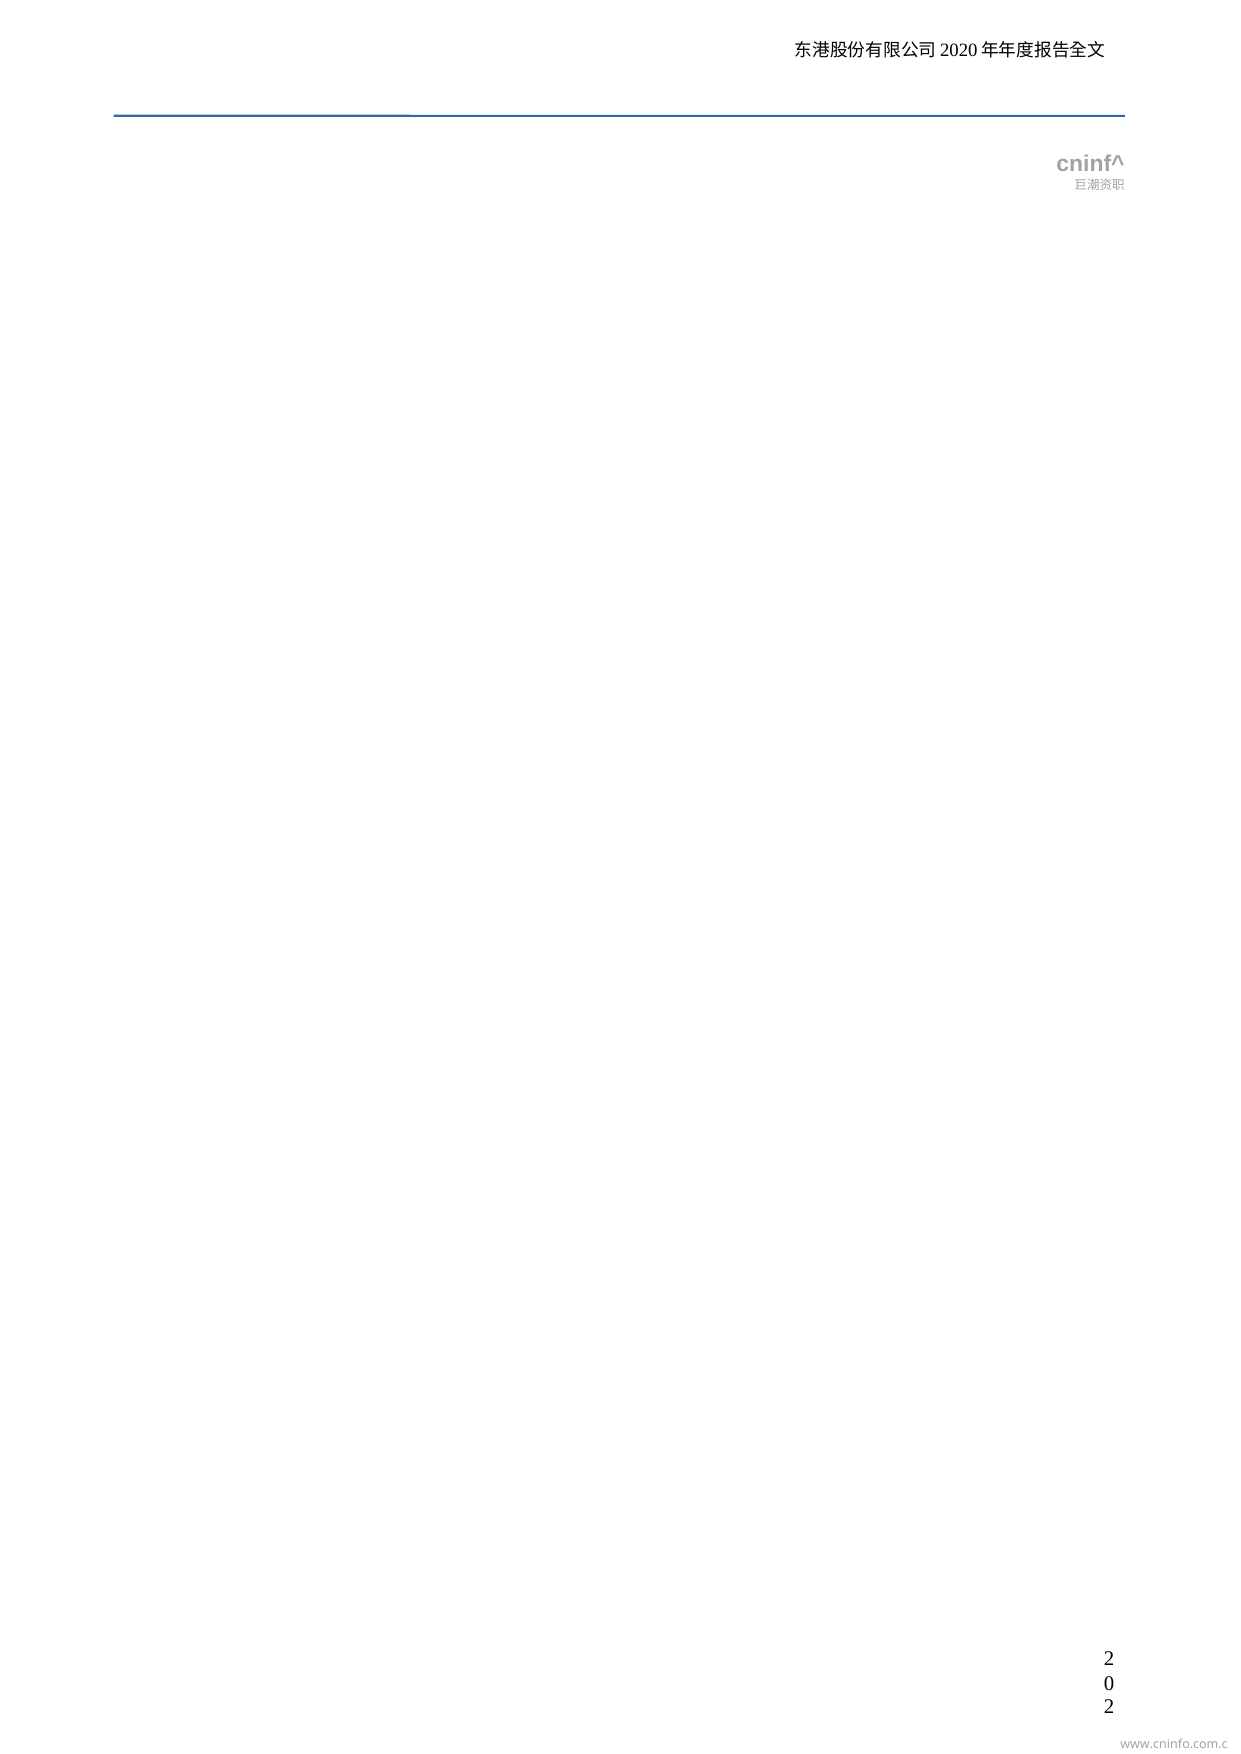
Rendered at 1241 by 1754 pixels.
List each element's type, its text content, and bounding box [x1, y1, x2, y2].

text cninf^ [115, 150, 1124, 176]
text 巨潮资职 [115, 176, 1124, 193]
